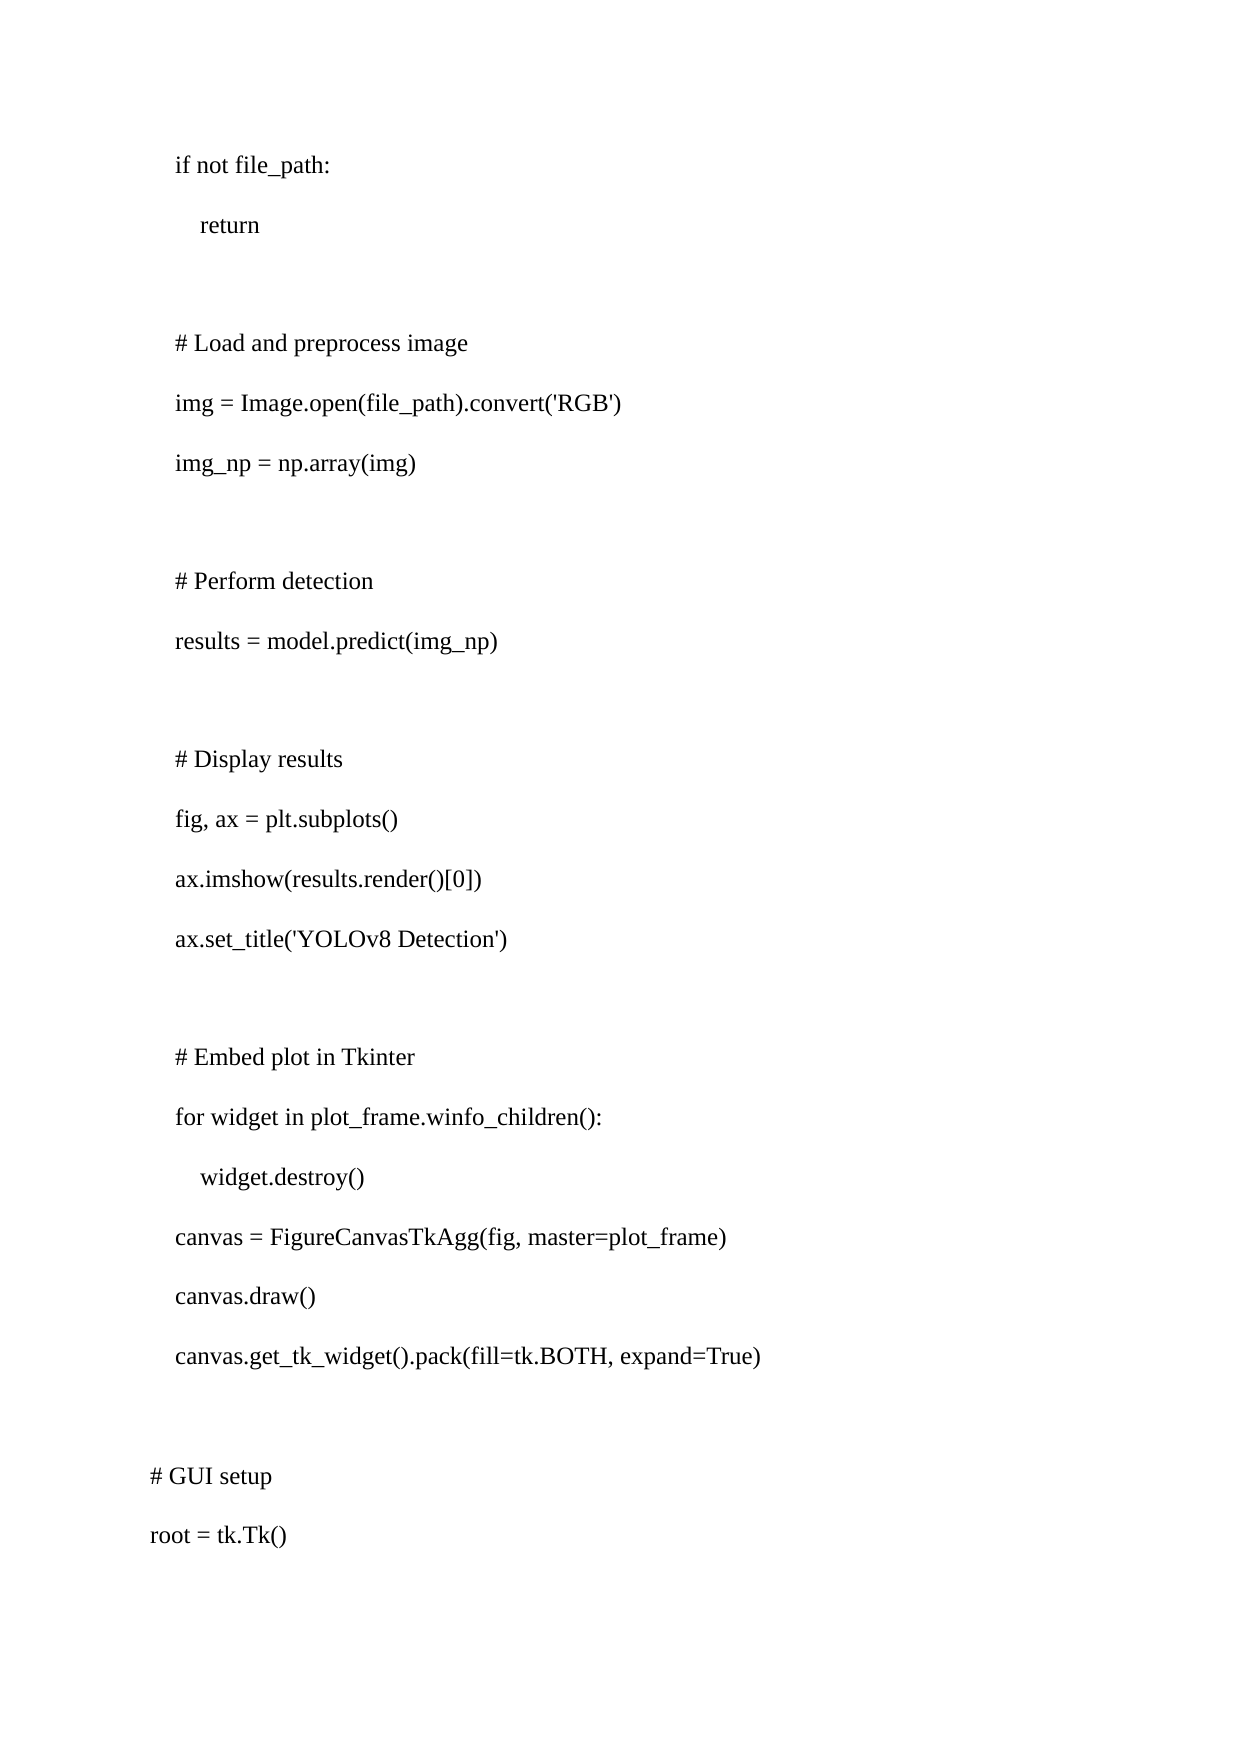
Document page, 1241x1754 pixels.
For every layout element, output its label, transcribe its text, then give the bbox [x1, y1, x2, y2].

text # Embed plot in Tkinter [150, 1042, 1090, 1071]
text return [150, 210, 1090, 238]
text img = Image.open(file_path).convert('RGB') [150, 388, 1090, 417]
text # Perform detection [150, 566, 1090, 595]
text fig, ax = plt.subplots() [150, 804, 1090, 833]
text # Display results [150, 744, 1090, 773]
text if not file_path: [150, 150, 1090, 179]
text for widget in plot_frame.winfo_children(): [150, 1102, 1090, 1131]
text results = model.predict(img_np) [150, 626, 1090, 655]
text img_np = np.array(img) [150, 448, 1090, 477]
text # Load and preprocess image [150, 328, 1090, 357]
text # GUI setup [150, 1461, 1090, 1489]
text ax.set_title('YOLOv8 Detection') [150, 924, 1090, 953]
text canvas = FigureCanvasTkAgg(fig, master=plot_frame) [150, 1222, 1090, 1250]
text canvas.get_tk_widget().pack(fill=tk.BOTH, expand=True) [150, 1341, 1090, 1370]
text ax.imshow(results.render()[0]) [150, 864, 1090, 893]
text widget.destroy() [150, 1162, 1090, 1191]
text canvas.draw() [150, 1281, 1090, 1310]
text root = tk.Tk() [150, 1521, 1090, 1549]
